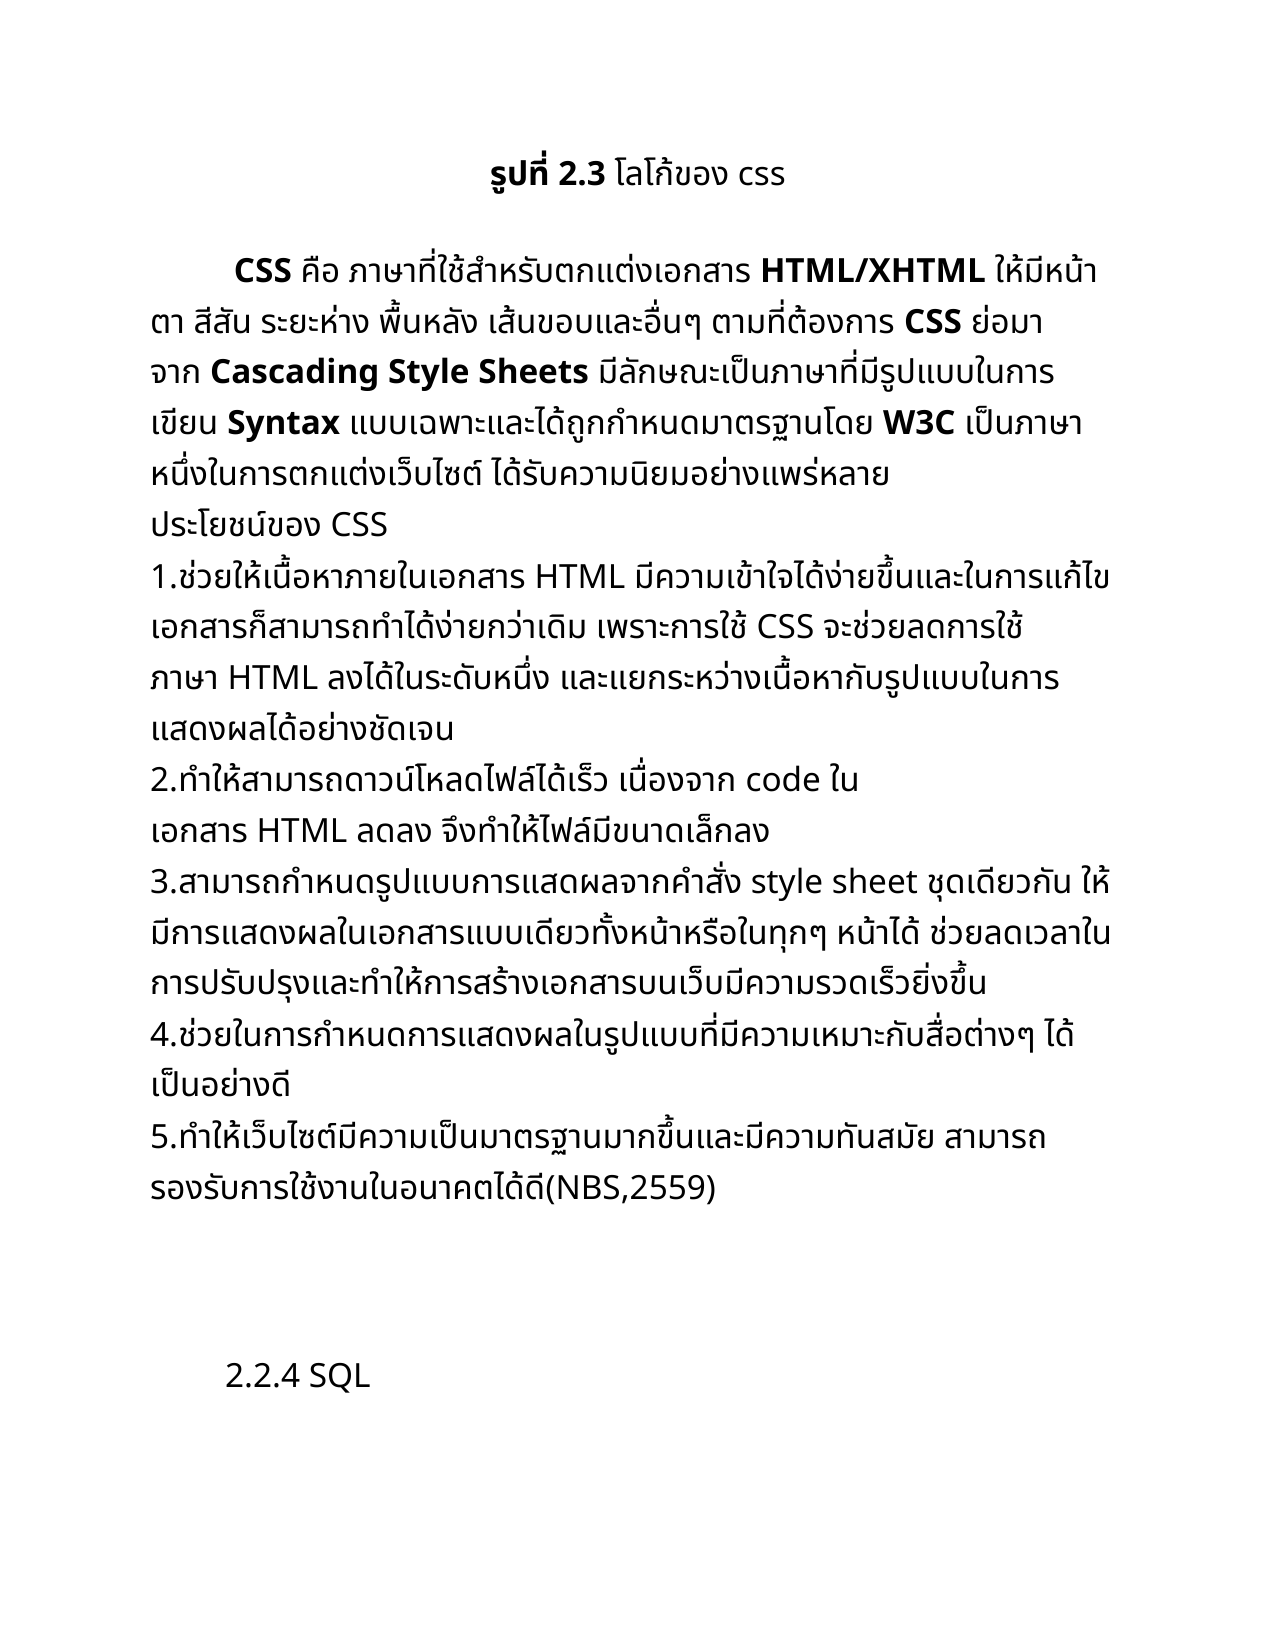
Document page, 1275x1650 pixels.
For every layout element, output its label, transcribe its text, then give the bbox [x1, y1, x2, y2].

text 1.ช่วยให้เนื้อหาภายในเอกสาร HTML มีความเข้าใจได้ง่ายขึ้นและในการแก้ไขเอกสารก็สามารถทำได้ง่ายกว่าเดิม เพราะการใช้ CSS จะช่วยลดการใช้ภาษา HTML ลงได้ในระดับหนึ่ง และแยกระหว่างเนื้อหากับรูปแบบในการแสดงผลได้อย่างชัดเจน [150, 553, 1125, 755]
text 5.ทำให้เว็บไซต์มีความเป็นมาตรฐานมากขึ้นและมีความทันสมัย สามารถรองรับการใช้งานในอนาคตได้ดี(NBS,2559) [150, 1113, 1125, 1214]
text 4.ช่วยในการกำหนดการแสดงผลในรูปแบบที่มีความเหมาะกับสื่อต่างๆ ได้เป็นอย่างดี [150, 1011, 1125, 1112]
text CSS คือ ภาษาที่ใช้สำหรับตกแต่งเอกสาร HTML/XHTML ให้มีหน้าตา สีสัน ระยะห่าง พื้นหลัง เส้นขอบและอื่นๆ ตามที่ต้องการ CSS ย่อมาจาก Cascading Style Sheets มีลักษณะเป็นภาษาที่มีรูปแบบในการเขียน Syntax แบบเฉพาะและได้ถูกกำหนดมาตรฐานโดย W3C เป็นภาษาหนึ่งในการตกแต่งเว็บไซต์ ได้รับความนิยมอย่างแพร่หลาย [150, 247, 1125, 500]
text รูปที่ 2.3 โลโก้ของ css [150, 150, 1125, 201]
text 2.2.4 SQL [150, 1351, 1125, 1397]
text 2.ทำให้สามารถดาวน์โหลดไฟล์ได้เร็ว เนื่องจาก code ในเอกสาร HTML ลดลง จึงทำให้ไฟล์มีขนาดเล็กลง [150, 756, 1125, 857]
text ประโยชน์ของ CSS [150, 501, 1125, 552]
text 3.สามารถกำหนดรูปแบบการแสดผลจากคำสั่ง style sheet ชุดเดียวกัน ให้มีการแสดงผลในเอกสารแบบเดียวทั้งหน้าหรือในทุกๆ หน้าได้ ช่วยลดเวลาในการปรับปรุงและทำให้การสร้างเอกสารบนเว็บมีความรวดเร็วยิ่งขึ้น [150, 858, 1125, 1010]
